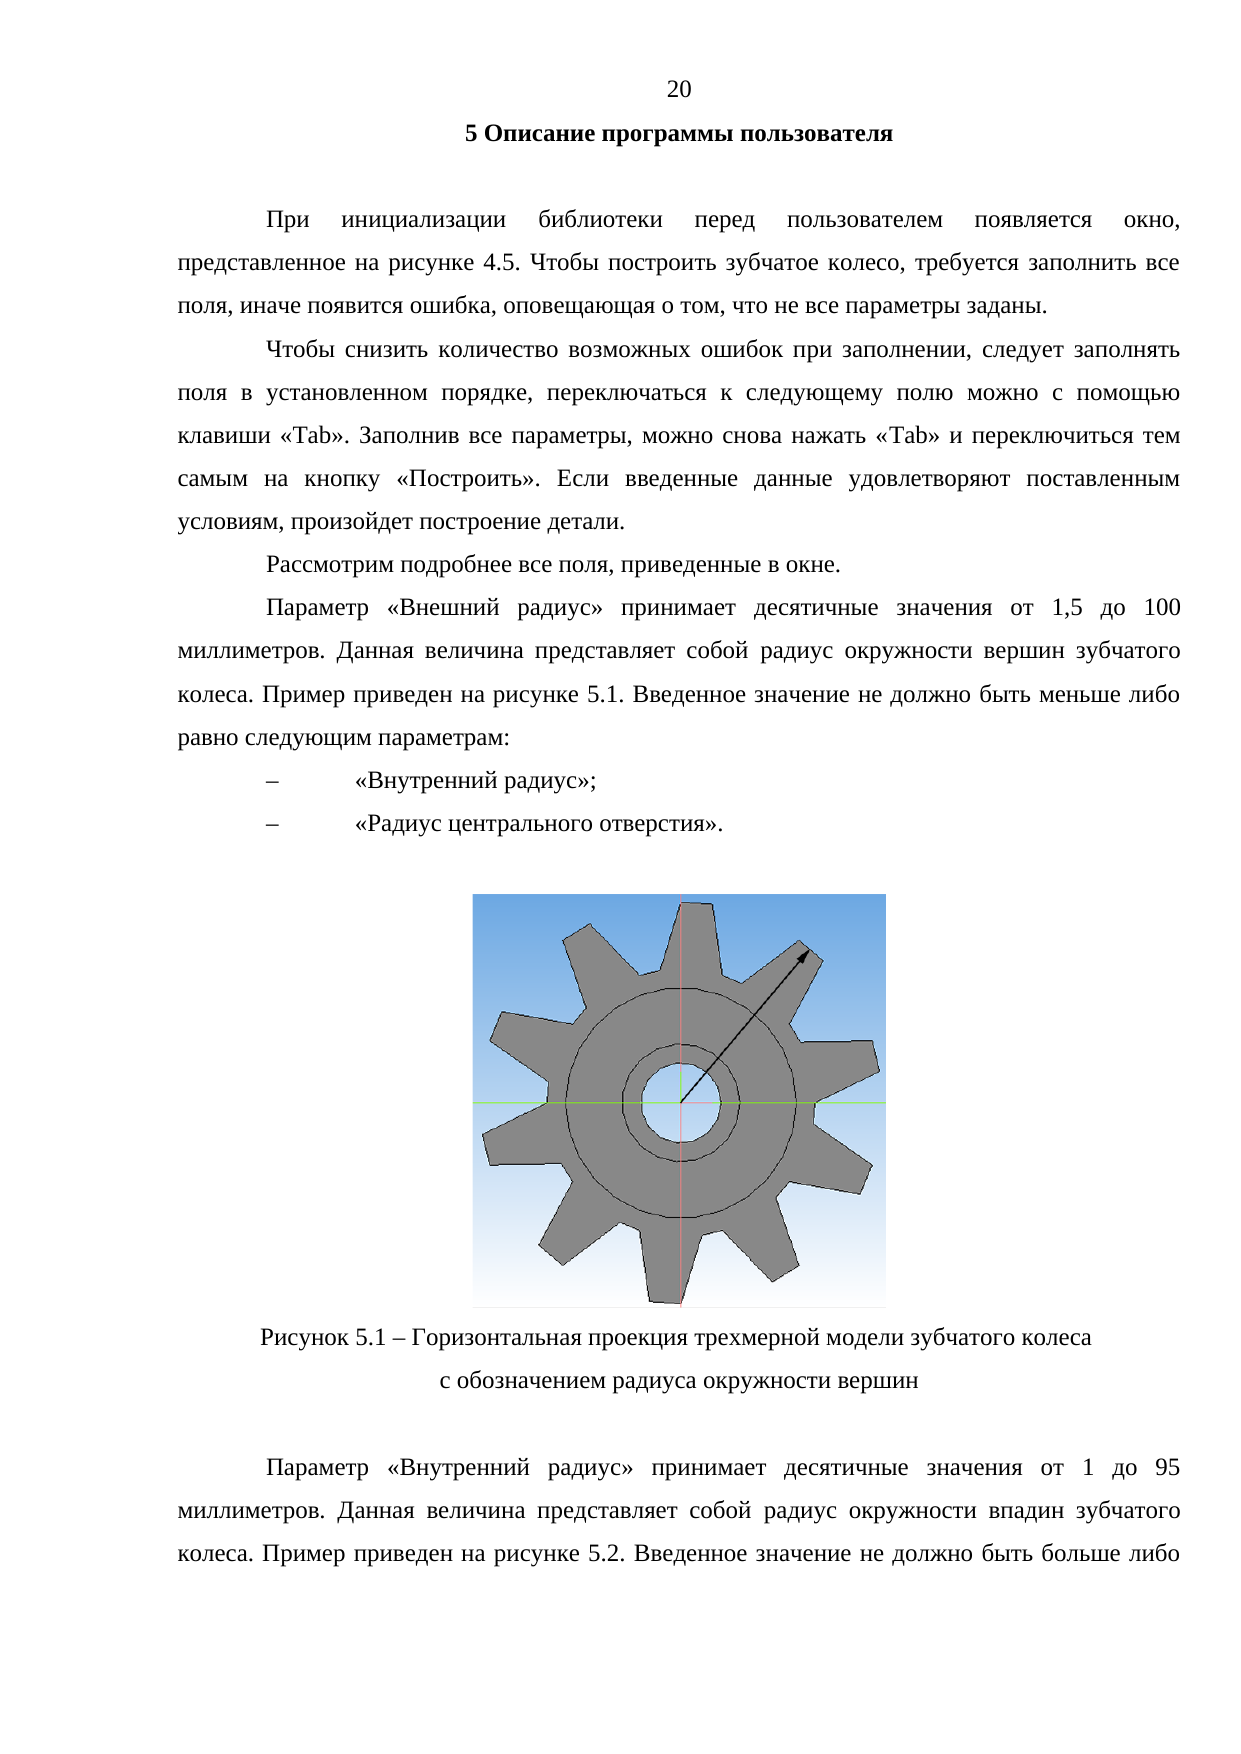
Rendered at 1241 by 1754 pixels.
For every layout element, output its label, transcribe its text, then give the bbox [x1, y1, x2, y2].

picture [472, 894, 886, 1308]
subtitle 5 Описание программы пользователя [177, 118, 1181, 147]
text Рассмотрим подробнее все поля, приведенные в окне. [177, 549, 1181, 578]
text При инициализации библиотеки перед пользователем появляется окно, представленное на рисунке 4.5. Чтобы построить зубчатое колесо, требуется заполнить все поля, иначе появится ошибка, оповещающая о том, что не все параметры заданы. [177, 204, 1181, 319]
text – «Радиус центрального отверстия». [177, 808, 1181, 837]
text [177, 1452, 1181, 1567]
text Рисунок 5.1 – Горизонтальная проекция трехмерной модели зубчатого колеса с обозначением радиуса окружности вершин [177, 1322, 1181, 1394]
text – «Внутренний радиус»; [177, 765, 1181, 794]
text Чтобы снизить количество возможных ошибок при заполнении, следует заполнять поля в установленном порядке, переключаться к следующему полю можно с помощью клавиши «Tab». Заполнив все параметры, можно снова нажать «Tab» и переключиться тем самым на кнопку «Построить». Если введенные данные удовлетворяют поставленным условиям, произойдет построение детали. [177, 334, 1181, 535]
text Параметр «Внешний радиус» принимает десятичные значения от 1,5 до 100 миллиметров. Данная величина представляет собой радиус окружности вершин зубчатого колеса. Пример приведен на рисунке 5.1. Введенное значение не должно быть меньше либо равно следующим параметрам: [177, 592, 1181, 751]
